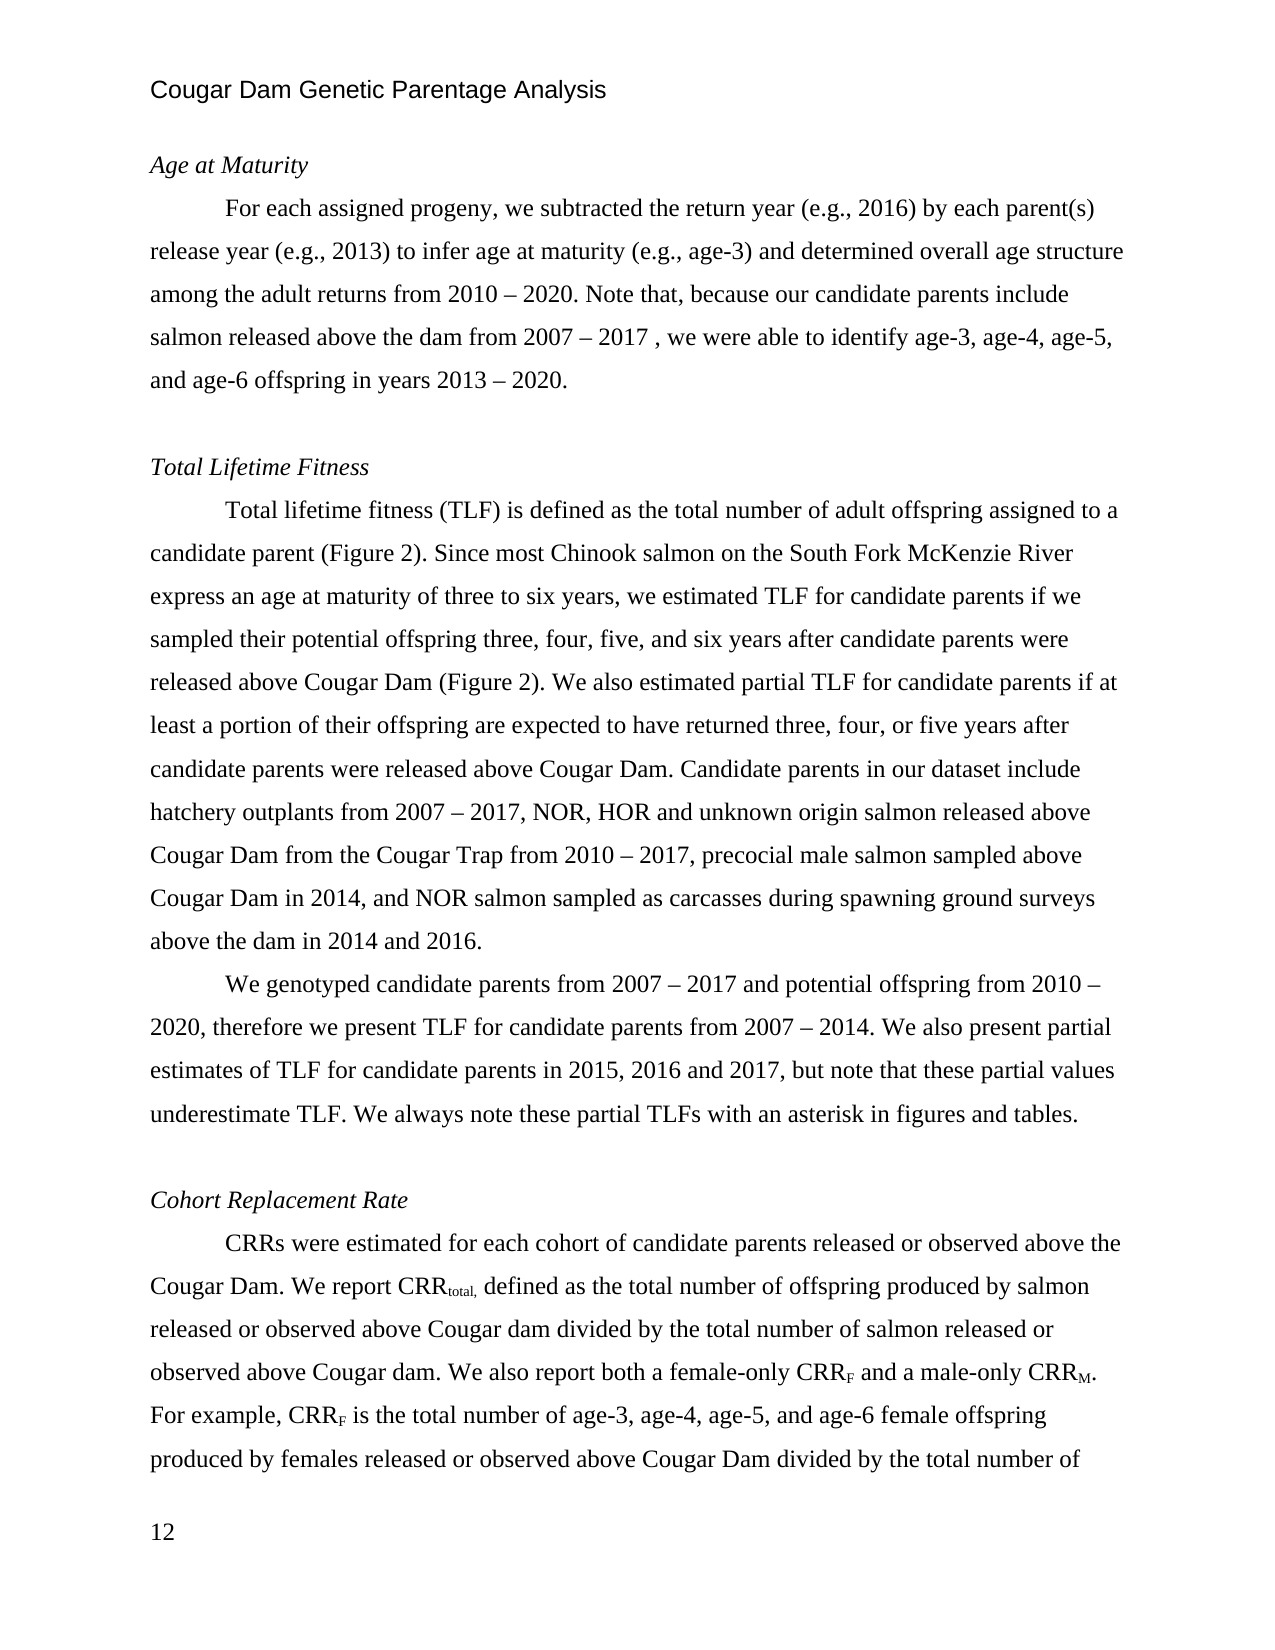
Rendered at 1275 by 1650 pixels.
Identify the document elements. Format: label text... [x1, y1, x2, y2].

text Cohort Replacement Rate [150, 1185, 1125, 1214]
text For each assigned progeny, we subtracted the return year (e.g., 2016) by each parent(s) release year (e.g., 2013) to infer age at maturity (e.g., age-3) and determined overall age structure among the adult returns from 2010 – 2020. Note that, because our candidate parents include salmon released above the dam from 2007 – 2017 , we were able to identify age-3, age-4, age-5, and age-6 offspring in years 2013 – 2020. [150, 193, 1125, 394]
text Total Lifetime Fitness [150, 452, 1125, 481]
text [150, 1228, 1125, 1472]
text Total lifetime fitness (TLF) is defined as the total number of adult offspring assigned to a candidate parent (Figure 2). Since most Chinook salmon on the South Fork McKenzie River express an age at maturity of three to six years, we estimated TLF for candidate parents if we sampled their potential offspring three, four, five, and six years after candidate parents were released above Cougar Dam (Figure 2). We also estimated partial TLF for candidate parents if at least a portion of their offspring are expected to have returned three, four, or five years after candidate parents were released above Cougar Dam. Candidate parents in our dataset include hatchery outplants from 2007 – 2017, NOR, HOR and unknown origin salmon released above Cougar Dam from the Cougar Trap from 2010 – 2017, precocial male salmon sampled above Cougar Dam in 2014, and NOR salmon sampled as carcasses during spawning ground surveys above the dam in 2014 and 2016. [150, 495, 1125, 955]
text We genotyped candidate parents from 2007 – 2017 and potential offspring from 2010 – 2020, therefore we present TLF for candidate parents from 2007 – 2014. We also present partial estimates of TLF for candidate parents in 2015, 2016 and 2017, but note that these partial values underestimate TLF. We always note these partial TLFs with an asterisk in figures and tables. [150, 969, 1125, 1127]
text Age at Maturity [150, 150, 1125, 179]
